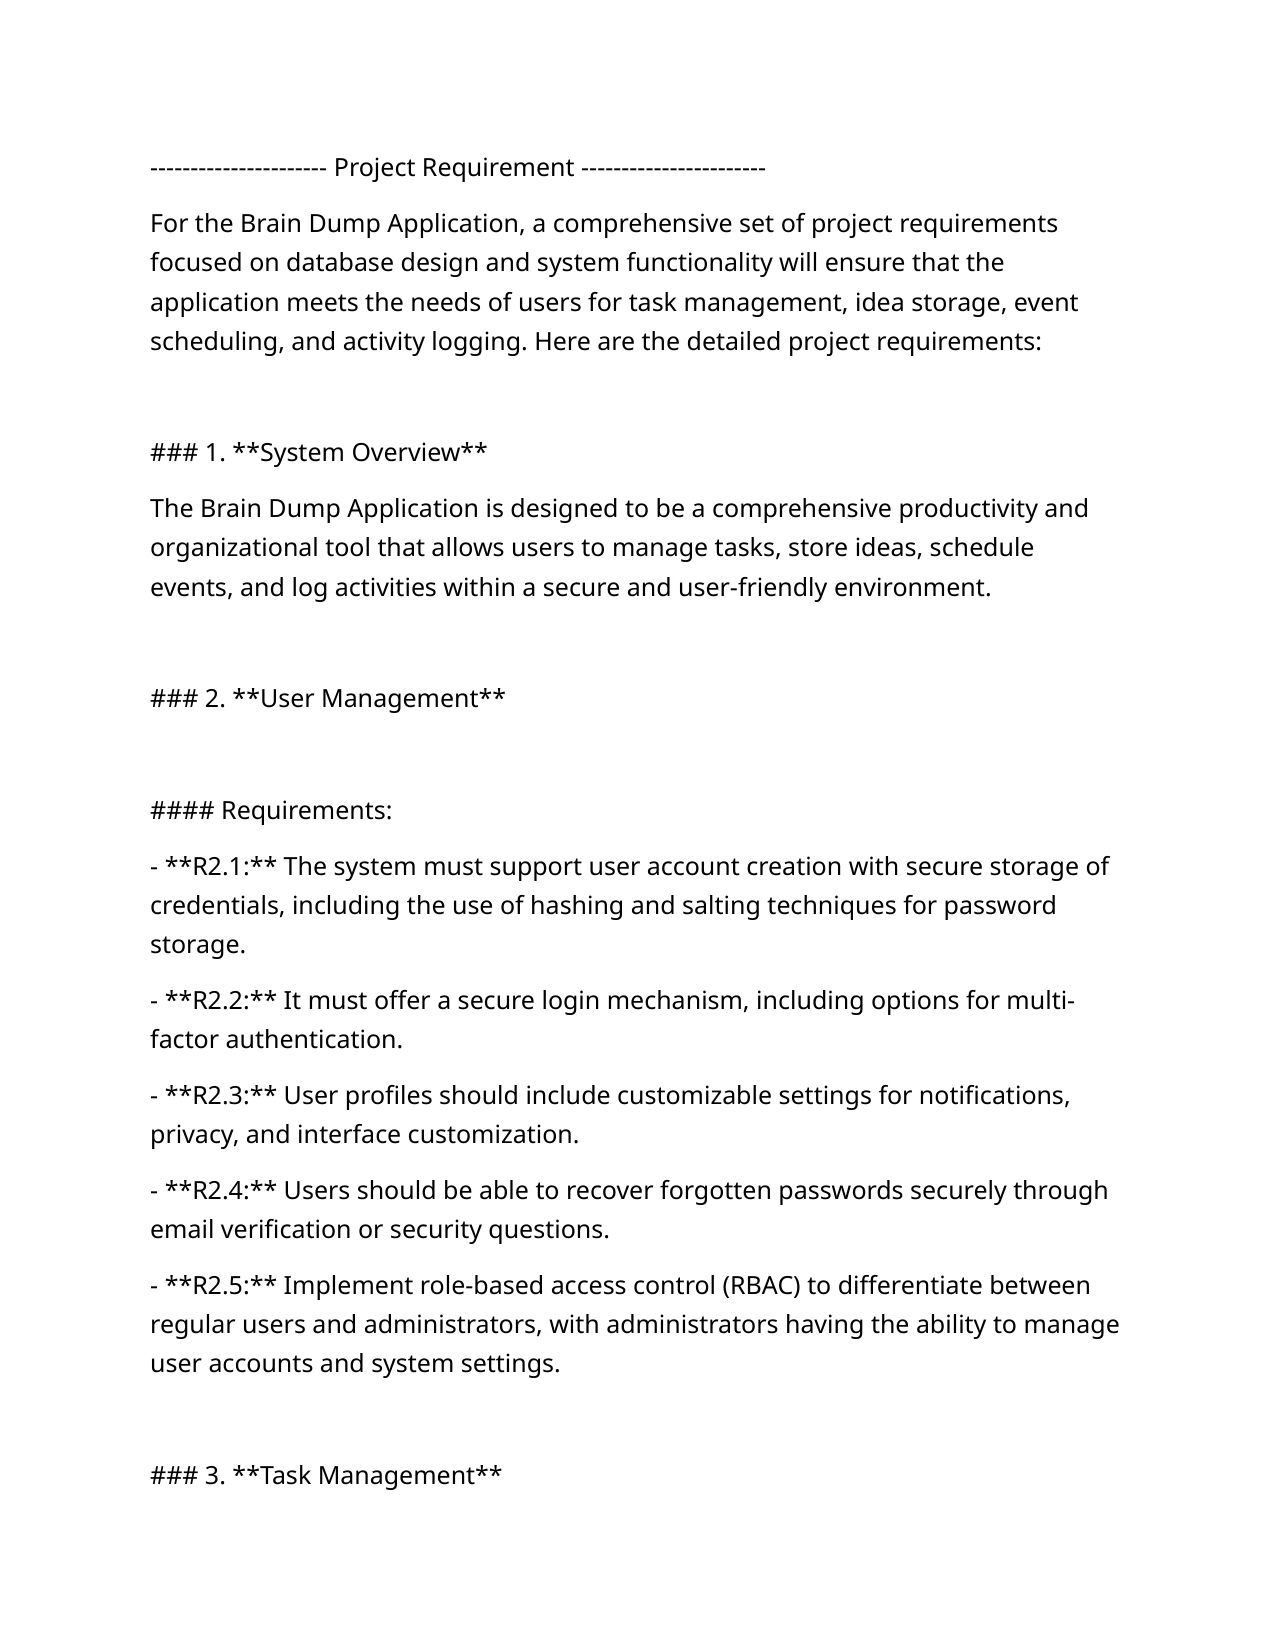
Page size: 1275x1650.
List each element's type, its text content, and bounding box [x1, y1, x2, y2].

text - **R2.3:** User profiles should include customizable settings for notifications, privacy, and interface customization. [150, 1077, 1125, 1151]
text ### 2. **User Management** [150, 681, 1125, 715]
text - **R2.5:** Implement role-based access control (RBAC) to differentiate between regular users and administrators, with administrators having the ability to manage user accounts and system settings. [150, 1267, 1125, 1380]
text ### 3. **Task Management** [150, 1457, 1125, 1492]
text The Brain Dump Application is designed to be a comprehensive productivity and organizational tool that allows users to manage tasks, store ideas, schedule events, and log activities within a secure and user-friendly environment. [150, 491, 1125, 603]
text - **R2.2:** It must offer a secure login mechanism, including options for multi-factor authentication. [150, 982, 1125, 1056]
text - **R2.1:** The system must support user account creation with secure storage of credentials, including the use of hashing and salting techniques for password storage. [150, 848, 1125, 961]
text - **R2.4:** Users should be able to recover forgotten passwords securely through email verification or security questions. [150, 1172, 1125, 1246]
text For the Brain Dump Application, a comprehensive set of project requirements focused on database design and system functionality will ensure that the application meets the needs of users for task management, idea storage, event scheduling, and activity logging. Here are the detailed project requirements: [150, 206, 1125, 357]
text #### Requirements: [150, 792, 1125, 827]
text ### 1. **System Overview** [150, 435, 1125, 469]
text ---------------------- Project Requirement ----------------------- [150, 150, 1125, 184]
